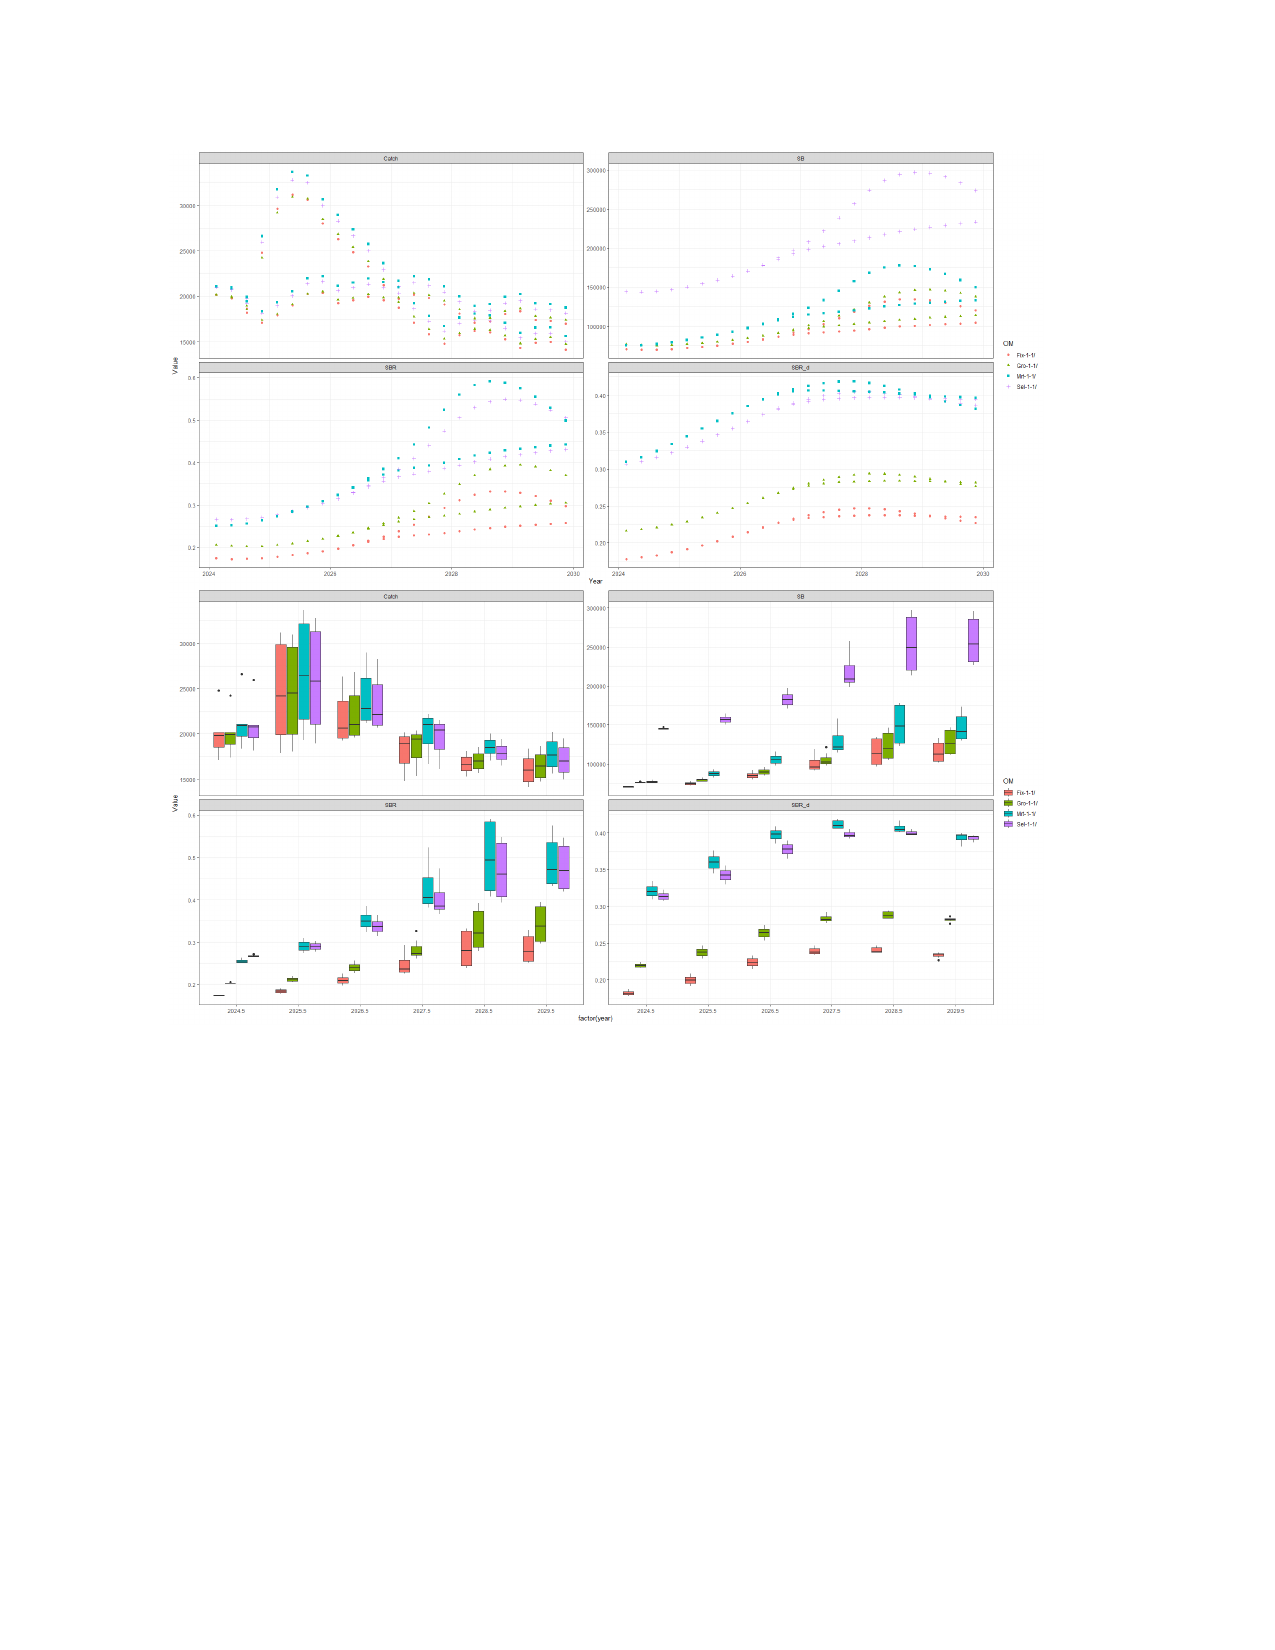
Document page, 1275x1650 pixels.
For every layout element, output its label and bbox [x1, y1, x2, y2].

picture [168, 150, 1044, 1025]
